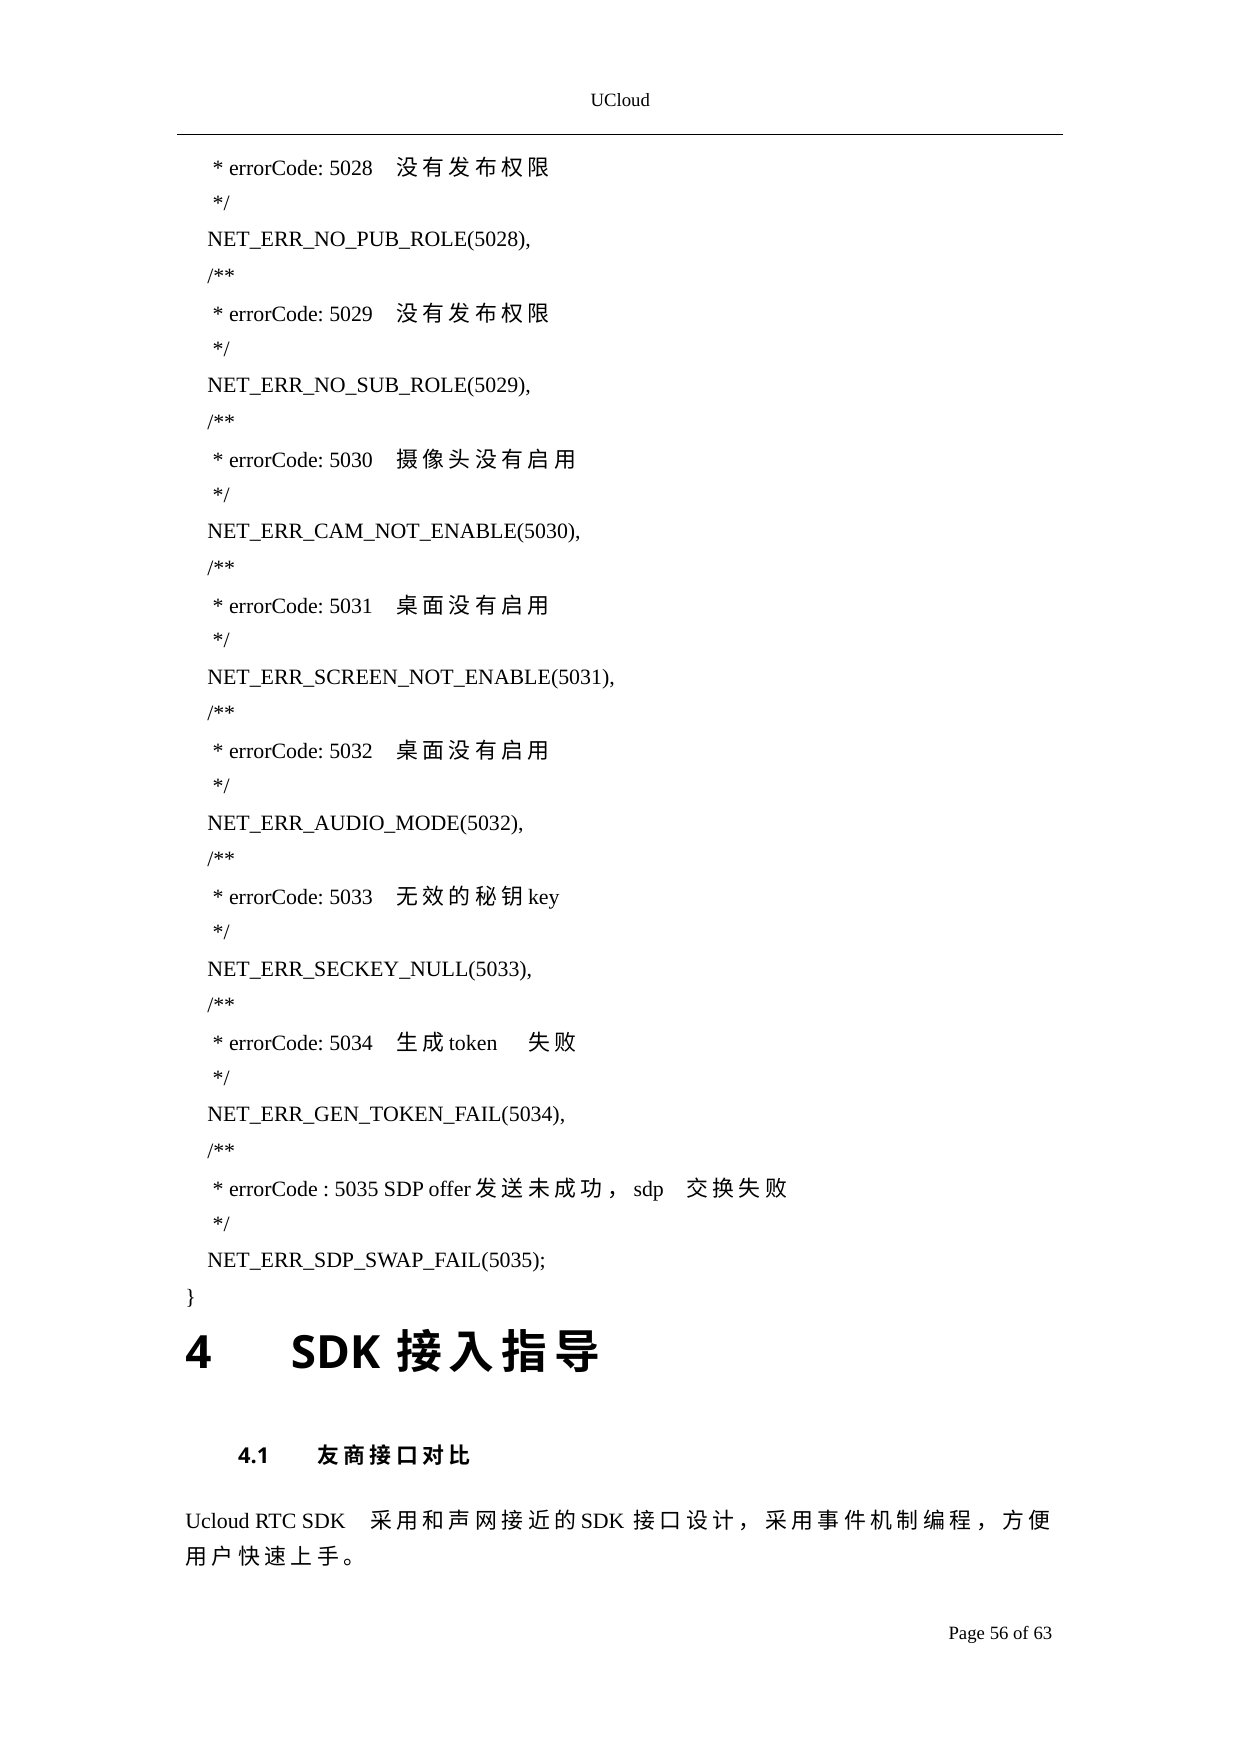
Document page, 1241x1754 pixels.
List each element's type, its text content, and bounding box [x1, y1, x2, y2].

text */ [185, 1205, 1055, 1242]
text /** [185, 257, 1055, 294]
text NET_ERR_CAM_NOT_ENABLE(5030), [185, 512, 1055, 549]
subtitle SDK接入指导 [185, 1314, 1055, 1387]
text */ [185, 768, 1055, 804]
text */ [185, 913, 1055, 950]
text * errorCode: 5030 摄像头没有启用 [185, 439, 1055, 476]
text * errorCode: 5033 无效的秘钥key [185, 877, 1055, 913]
text /** [185, 403, 1055, 439]
text /** [185, 1132, 1055, 1169]
text NET_ERR_SCREEN_NOT_ENABLE(5031), [185, 658, 1055, 695]
text /** [185, 841, 1055, 877]
text NET_ERR_NO_SUB_ROLE(5029), [185, 367, 1055, 403]
text NET_ERR_GEN_TOKEN_FAIL(5034), [185, 1096, 1055, 1132]
text * errorCode: 5029 没有发布权限 [185, 294, 1055, 330]
text /** [185, 986, 1055, 1023]
text /** [185, 549, 1055, 585]
text * errorCode : 5035 SDP offer发送未成功，sdp交换失败 [185, 1169, 1055, 1205]
text * errorCode: 5028 没有发布权限 [185, 148, 1055, 184]
text */ [185, 330, 1055, 367]
text /** [185, 695, 1055, 731]
text NET_ERR_SECKEY_NULL(5033), [185, 950, 1055, 986]
text * errorCode: 5032 桌面没有启用 [185, 731, 1055, 768]
text * errorCode: 5034 生成token 失败 [185, 1023, 1055, 1059]
text NET_ERR_AUDIO_MODE(5032), [185, 804, 1055, 841]
subtitle 友商接口对比 [229, 1436, 1055, 1473]
text */ [185, 476, 1055, 512]
text Ucloud RTC SDK 采用和声网接近的SDK接口设计，采用事件机制编程，方便用户快速上手。 [185, 1500, 1055, 1573]
text } [185, 1278, 1055, 1314]
text */ [185, 1059, 1055, 1096]
text NET_ERR_SDP_SWAP_FAIL(5035); [185, 1242, 1055, 1278]
text */ [185, 622, 1055, 658]
text */ [185, 184, 1055, 221]
text NET_ERR_NO_PUB_ROLE(5028), [185, 221, 1055, 257]
text * errorCode: 5031 桌面没有启用 [185, 585, 1055, 622]
